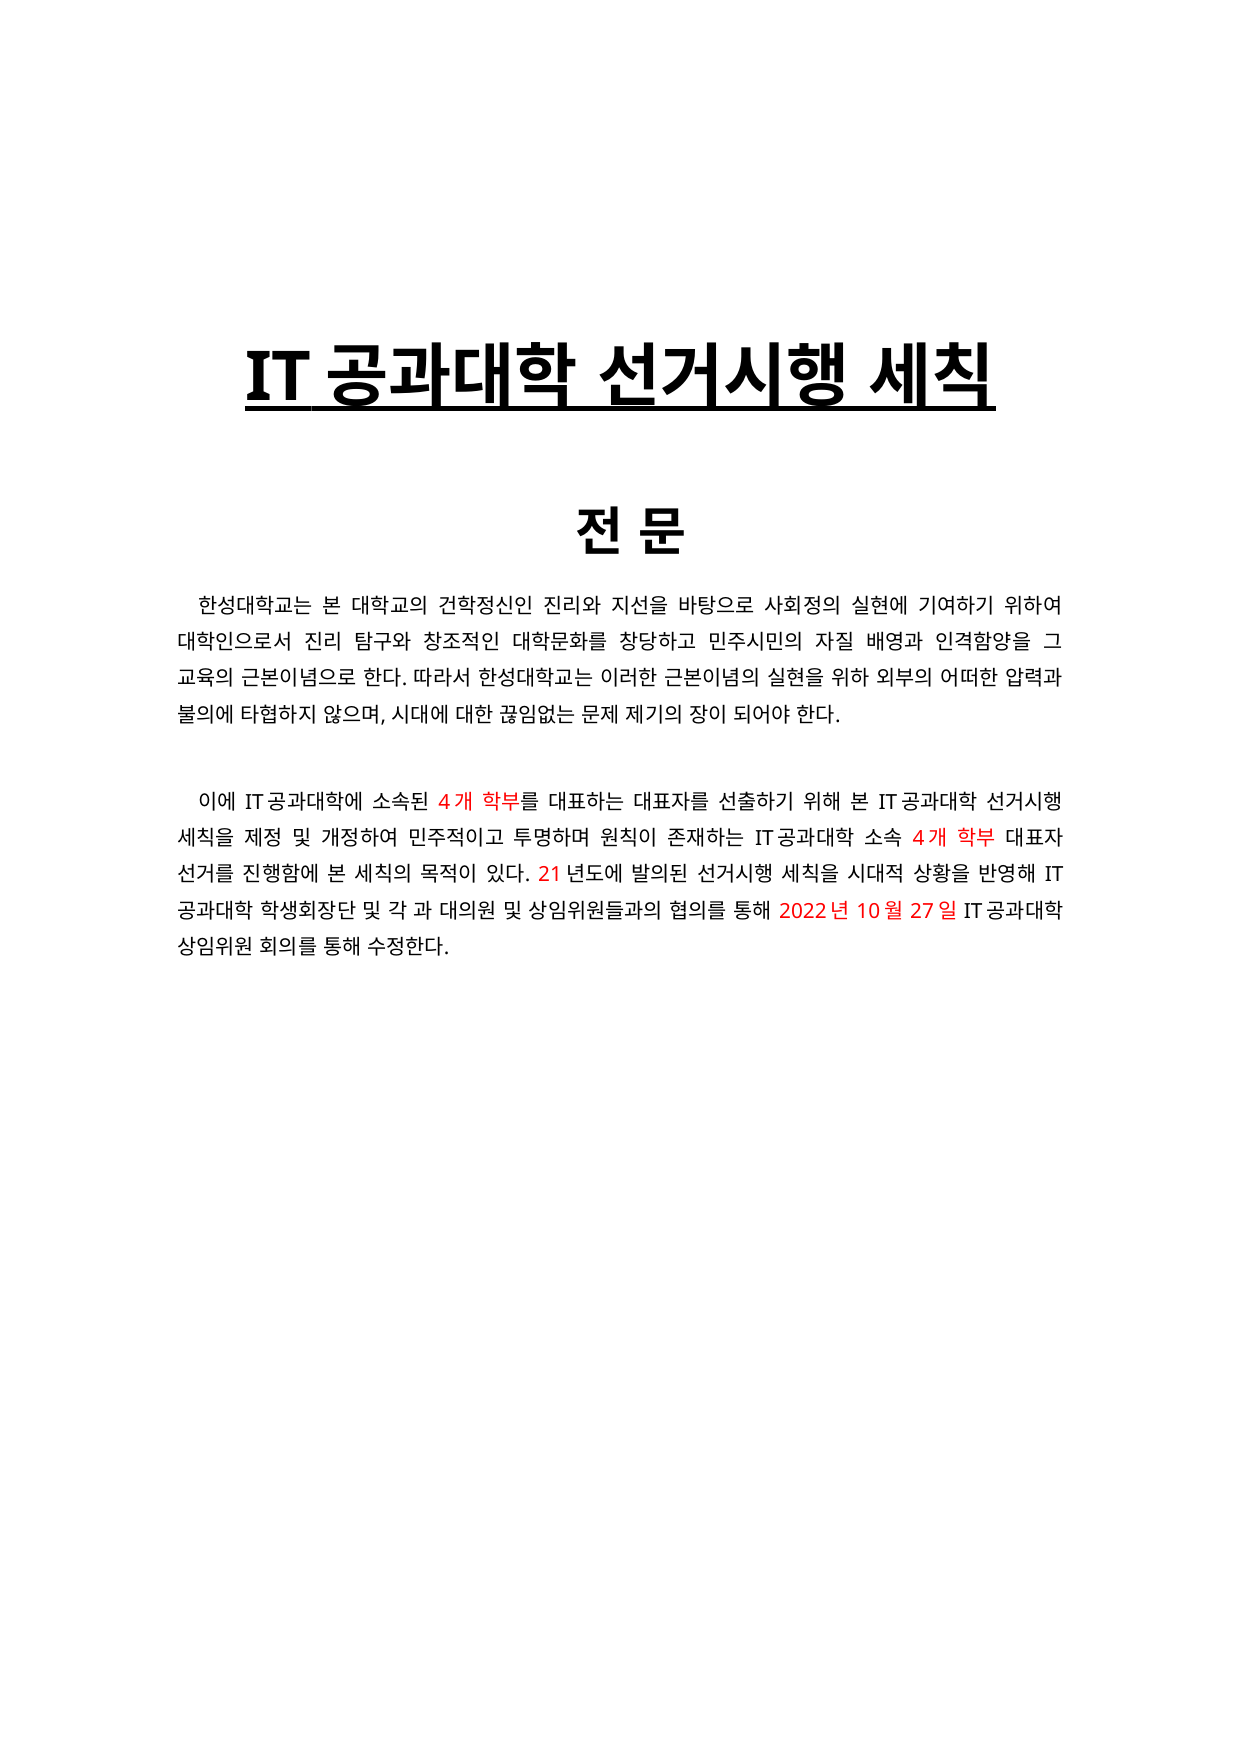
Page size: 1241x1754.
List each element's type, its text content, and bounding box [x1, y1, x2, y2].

text 한성대학교는 본 대학교의 건학정신인 진리와 지선을 바탕으로 사회정의 실현에 기여하기 위하여 대학인으로서 진리 탐구와 창조적인 대학문화를 창당하고 민주시민의 자질 배영과 인격함양을 그 교육의 근본이념으로 한다. 따라서 한성대학교는 이러한 근본이념의 실현을 위하 외부의 어떠한 압력과 불의에 타협하지 않으며, 시대에 대한 끊임없는 문제 제기의 장이 되어야 한다. [177, 589, 1063, 728]
text IT공과대학 선거시행 세칙 [177, 327, 1063, 421]
text 전 문 [177, 490, 1063, 566]
text 이에 IT공과대학에 소속된 4개 학부를 대표하는 대표자를 선출하기 위해 본 IT공과대학 선거시행 세칙을 제정 및 개정하여 민주적이고 투명하며 원칙이 존재하는 IT공과대학 소속 4개 학부 대표자 선거를 진행함에 본 세칙의 목적이 있다. 21년도에 발의된 선거시행 세칙을 시대적 상황을 반영해 IT공과대학 학생회장단 및 각 과 대의원 및 상임위원들과의 협의를 통해 2022년 10월 27일 IT공과대학 상임위원 회의를 통해 수정한다. [177, 785, 1063, 961]
